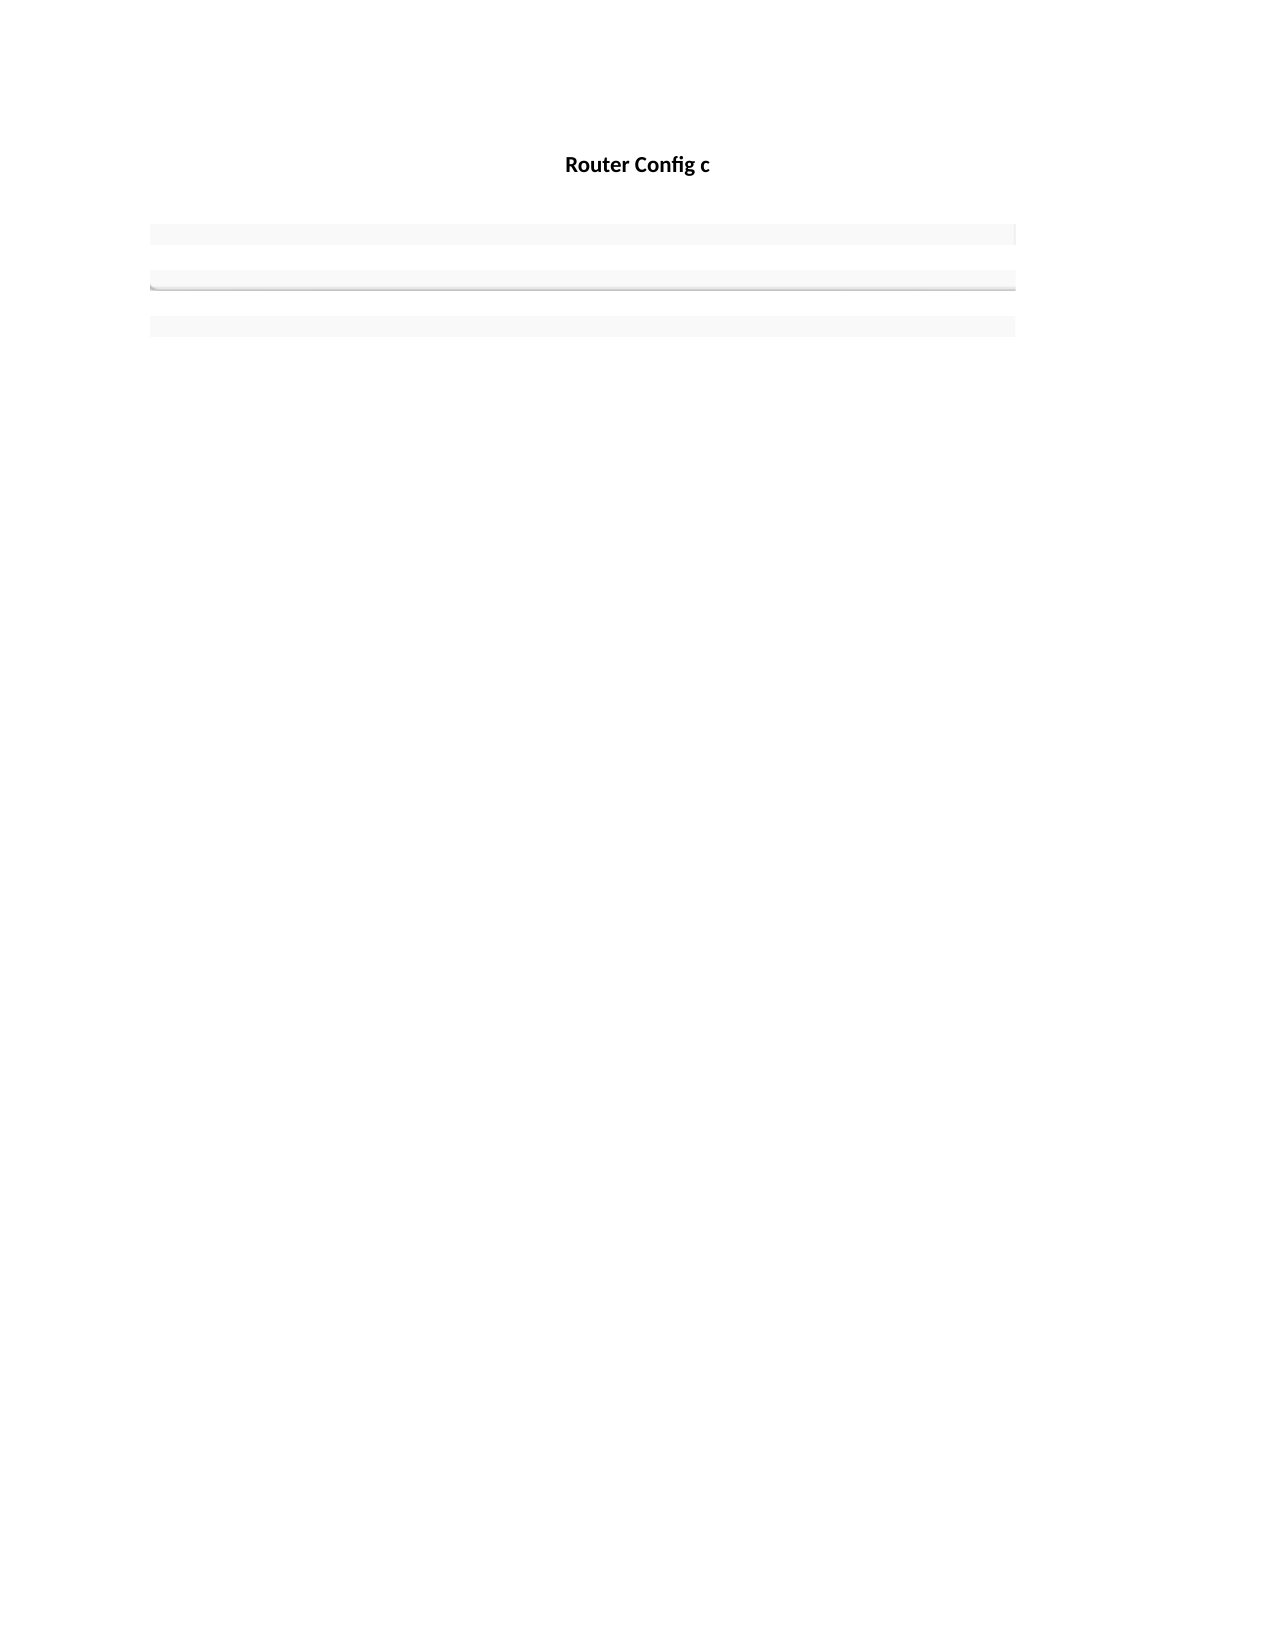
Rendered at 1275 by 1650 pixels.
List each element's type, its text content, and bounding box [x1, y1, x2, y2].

text Router Config c [150, 150, 1125, 179]
